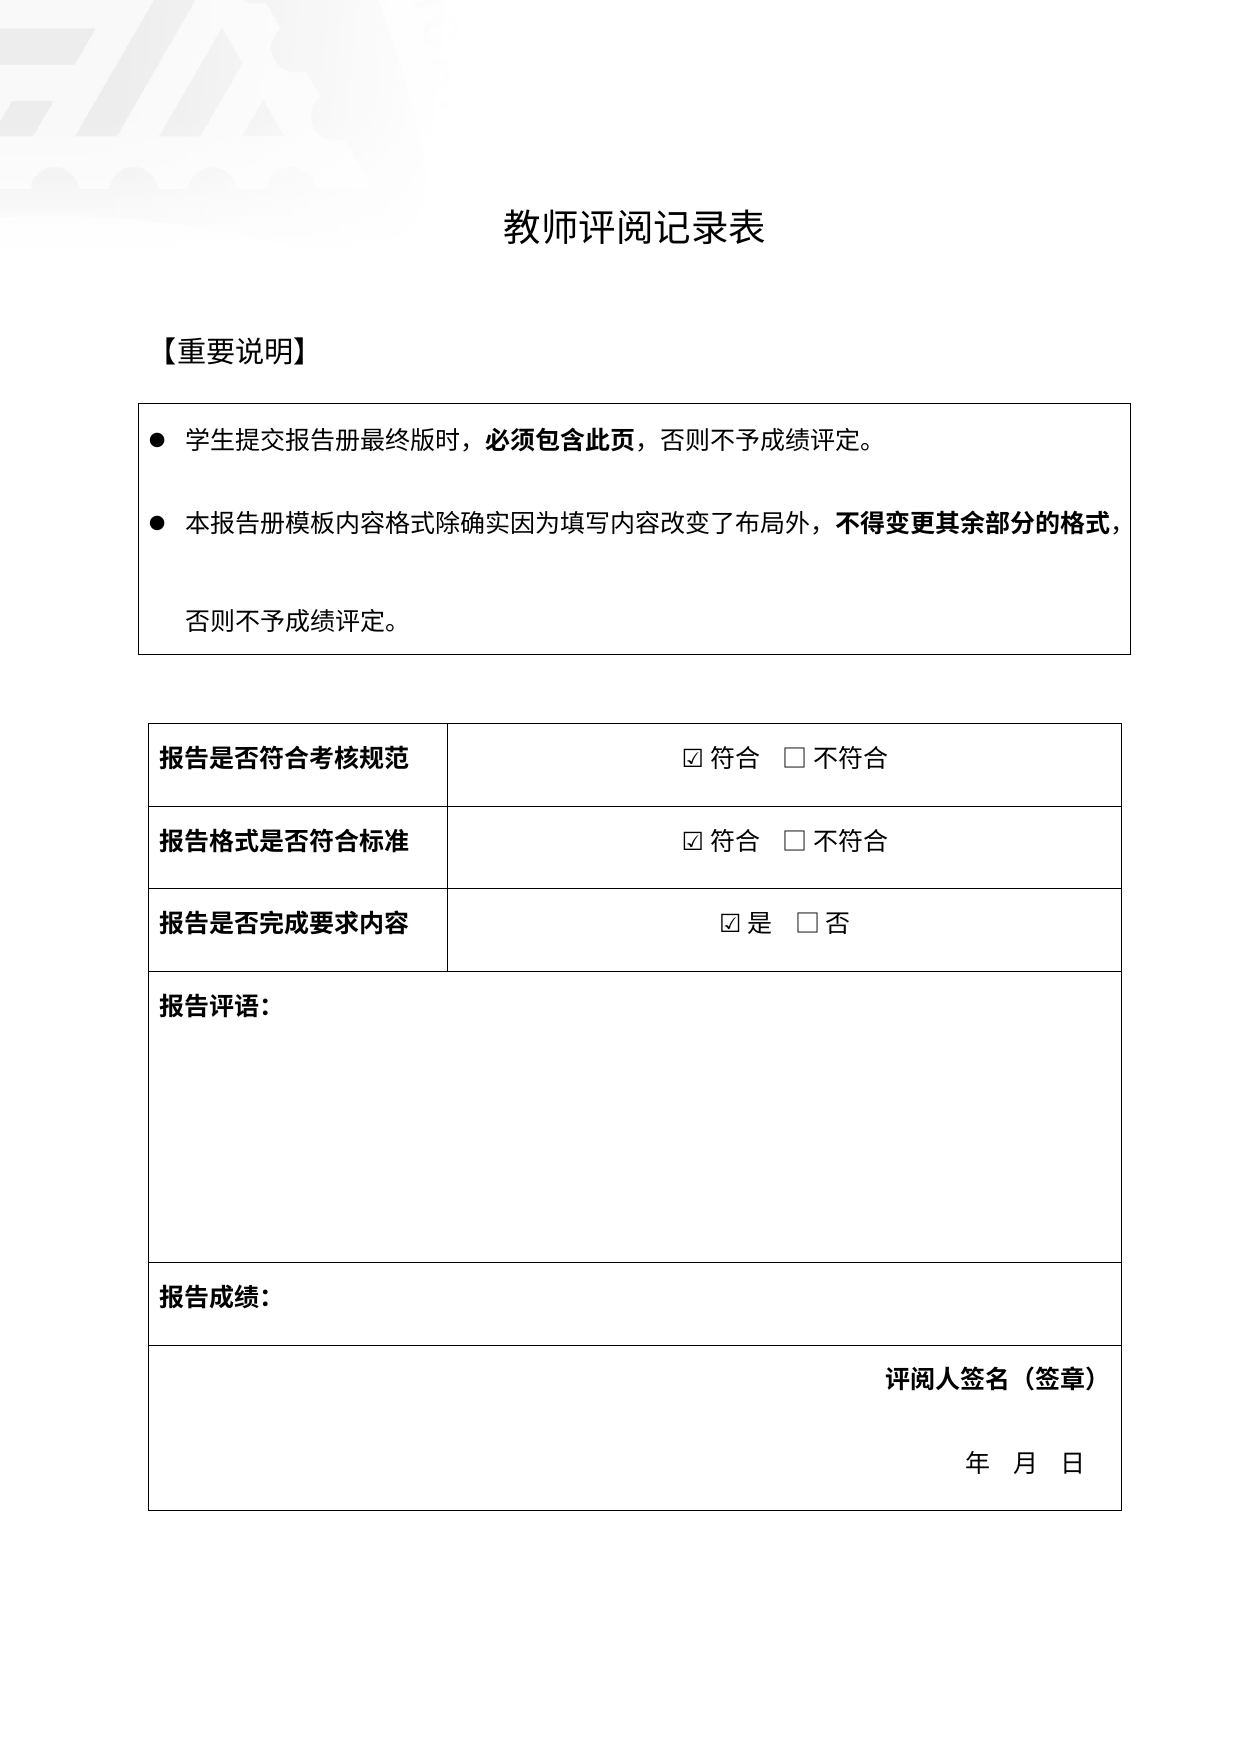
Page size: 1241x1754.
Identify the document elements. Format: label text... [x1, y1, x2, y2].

table_cell 报告成绩： [149, 1263, 1121, 1344]
picture [0, 0, 541, 247]
table_cell ☑ 符合 □ 不符合 [448, 807, 1121, 888]
table_cell 报告评语： [149, 972, 1121, 1262]
table_header 报告是否符合考核规范 [149, 724, 447, 806]
table_cell 报告是否完成要求内容 [149, 889, 447, 971]
text 教师评阅记录表 [148, 193, 1122, 258]
list 本报告册模板内容格式除确实因为填写内容改变了布局外，不得变更其余部分的格式，否则不予成绩评定。 [139, 486, 1130, 654]
table_cell 报告格式是否符合标准 [149, 807, 447, 888]
table_header ☑ 符合 □ 不符合 [448, 724, 1121, 806]
list 学生提交报告册最终版时，必须包含此页，否则不予成绩评定。 [139, 404, 1130, 471]
table_cell ☑ 是 □ 否 [448, 889, 1121, 971]
text 【重要说明】 [148, 317, 1122, 382]
table_cell 评阅人签名（签章） 年 月 日 [149, 1346, 1121, 1510]
